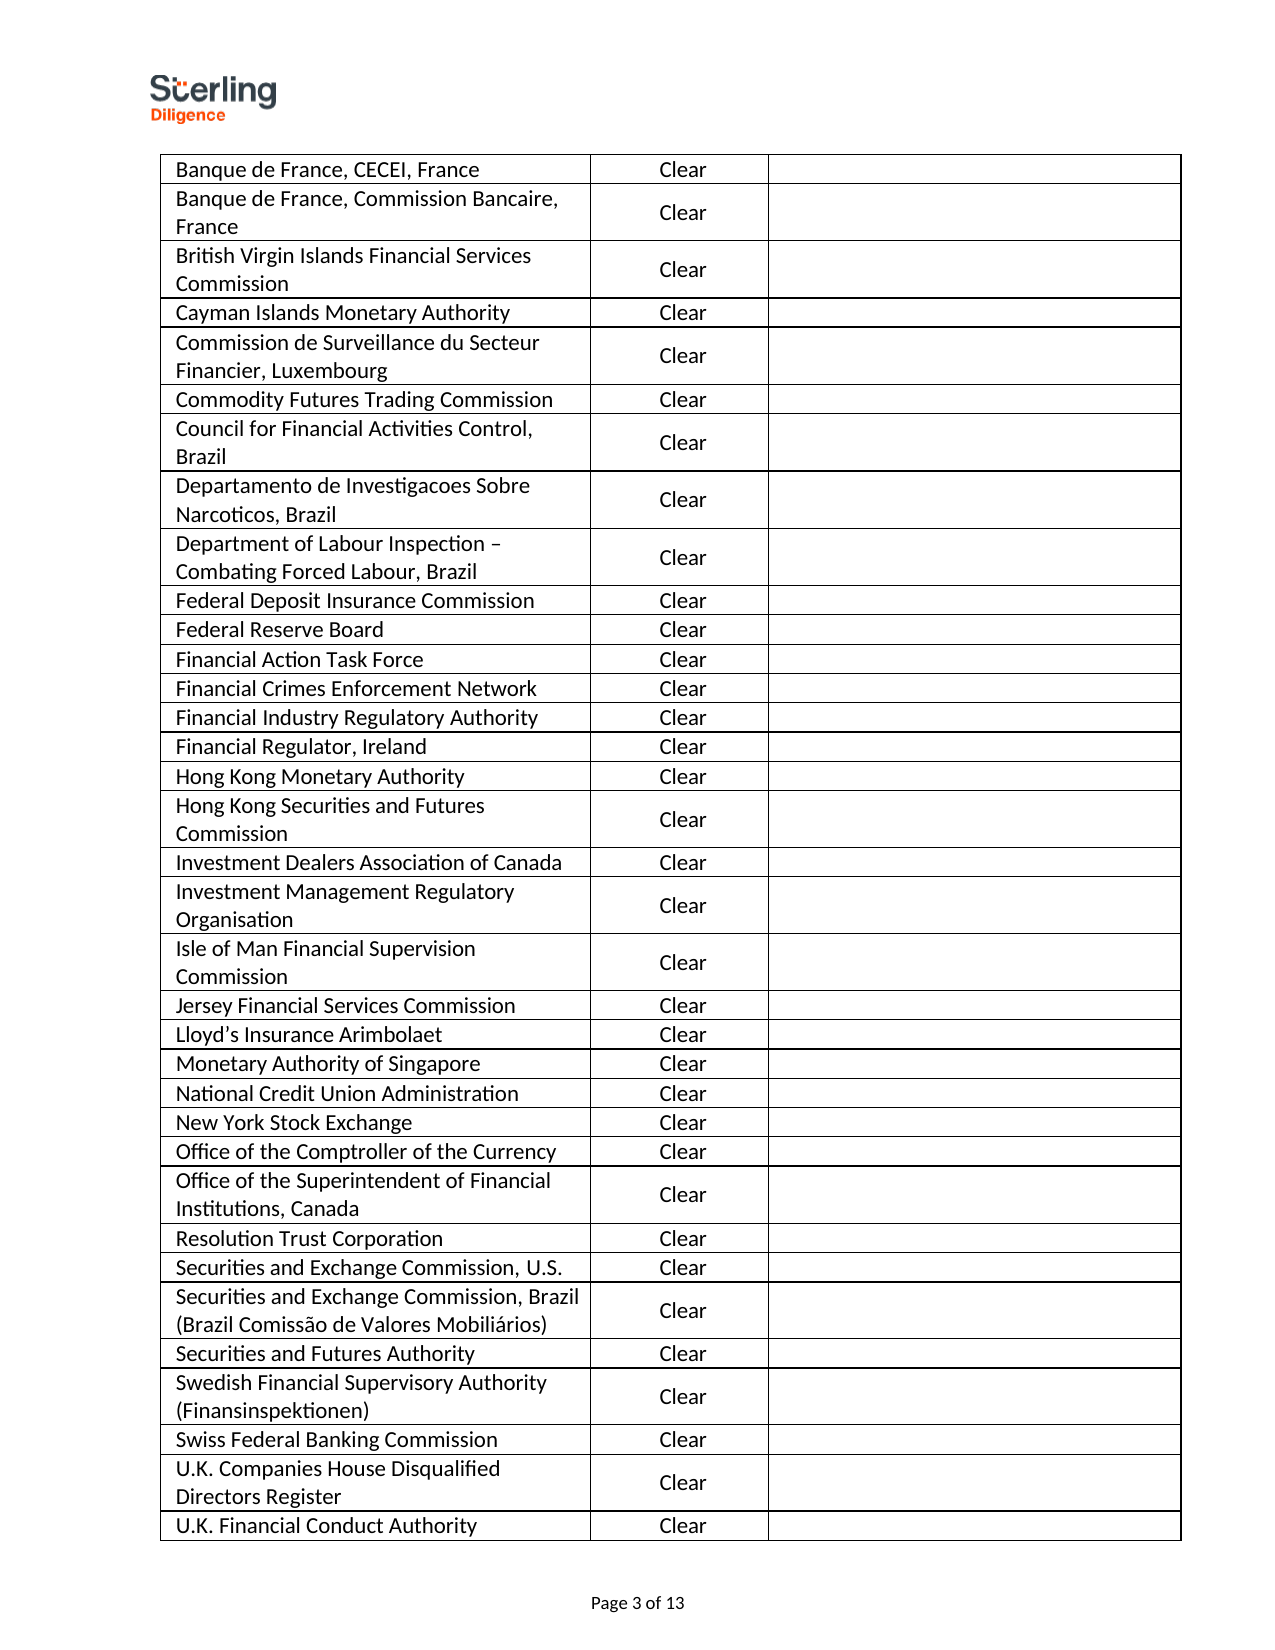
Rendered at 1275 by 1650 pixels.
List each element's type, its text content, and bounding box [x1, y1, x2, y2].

picture [150, 75, 277, 125]
table_cell [769, 1455, 1180, 1510]
table_cell Clear [591, 1020, 768, 1048]
table_cell Isle of Man Financial Supervision Commission [161, 934, 590, 990]
table_cell Resolution Trust Corporation [161, 1224, 590, 1252]
table_cell Clear [591, 674, 768, 702]
table_cell Clear [591, 472, 768, 528]
table_cell Swedish Financial Supervisory Authority (Finansinspektionen) [161, 1369, 590, 1424]
table_cell Clear [591, 1425, 768, 1453]
table_cell Departamento de Investigacoes Sobre Narcoticos, Brazil [161, 472, 590, 528]
table_cell Clear [591, 934, 768, 990]
table_cell [769, 155, 1180, 183]
table_cell Securities and Exchange Commission, Brazil (Brazil Comissão de Valores Mobiliários) [161, 1283, 590, 1338]
table_cell Clear [591, 1283, 768, 1338]
table_cell Clear [591, 1167, 768, 1223]
table_cell [769, 674, 1180, 702]
table_cell Clear [591, 1253, 768, 1281]
table_cell Clear [591, 1455, 768, 1510]
table_cell Clear [591, 529, 768, 585]
table_cell [769, 1167, 1180, 1223]
table_cell [769, 586, 1180, 614]
table_cell Investment Management Regulatory Organisation [161, 877, 590, 933]
table_cell Clear [591, 1079, 768, 1107]
table_cell Securities and Exchange Commission, U.S. [161, 1253, 590, 1281]
table_cell [769, 791, 1180, 847]
table_cell Clear [591, 328, 768, 384]
table_cell Monetary Authority of Singapore [161, 1050, 590, 1077]
table_cell Clear [591, 299, 768, 326]
table_cell Clear [591, 791, 768, 847]
table_cell Swiss Federal Banking Commission [161, 1425, 590, 1453]
table_cell Clear [591, 615, 768, 643]
table_cell [769, 877, 1180, 933]
table_cell Clear [591, 877, 768, 933]
table_cell [769, 615, 1180, 643]
table_cell Clear [591, 1050, 768, 1077]
table_cell [769, 1512, 1180, 1539]
table_cell Clear [591, 1137, 768, 1165]
table_cell Financial Industry Regulatory Authority [161, 703, 590, 731]
table_cell Cayman Islands Monetary Authority [161, 299, 590, 326]
table_cell [769, 414, 1180, 470]
table_cell National Credit Union Administration [161, 1079, 590, 1107]
table_cell [769, 1137, 1180, 1165]
table_cell Commission de Surveillance du Secteur Financier, Luxembourg [161, 328, 590, 384]
table_cell [769, 1108, 1180, 1136]
table_cell Hong Kong Securities and Futures Commission [161, 791, 590, 847]
table_cell Financial Regulator, Ireland [161, 733, 590, 761]
table_cell Clear [591, 184, 768, 240]
table_cell Jersey Financial Services Commission [161, 991, 590, 1019]
table_cell U.K. Companies House Disqualified Directors Register [161, 1455, 590, 1510]
table_cell [769, 1339, 1180, 1367]
table_cell Clear [591, 703, 768, 731]
table_cell Clear [591, 241, 768, 297]
table_cell Clear [591, 762, 768, 790]
table_cell Clear [591, 1369, 768, 1424]
table_cell Banque de France, CECEI, France [161, 155, 590, 183]
table_cell [769, 1224, 1180, 1252]
table_cell [769, 1425, 1180, 1453]
table_cell Hong Kong Monetary Authority [161, 762, 590, 790]
table_cell [769, 733, 1180, 761]
table_cell Clear [591, 733, 768, 761]
table_cell Financial Action Task Force [161, 645, 590, 673]
table_cell [769, 1079, 1180, 1107]
table_cell [769, 184, 1180, 240]
table_cell Clear [591, 991, 768, 1019]
table_cell Clear [591, 1108, 768, 1136]
table_cell Clear [591, 414, 768, 470]
table_cell New York Stock Exchange [161, 1108, 590, 1136]
table_cell Department of Labour Inspection – Combating Forced Labour, Brazil [161, 529, 590, 585]
table_cell Banque de France, Commission Bancaire, France [161, 184, 590, 240]
table_cell Federal Reserve Board [161, 615, 590, 643]
table_cell Office of the Superintendent of Financial Institutions, Canada [161, 1167, 590, 1223]
table_cell Financial Crimes Enforcement Network [161, 674, 590, 702]
table_cell [769, 529, 1180, 585]
table_cell [769, 328, 1180, 384]
table_cell [769, 991, 1180, 1019]
table_cell Clear [591, 1224, 768, 1252]
table_cell Securities and Futures Authority [161, 1339, 590, 1367]
table_cell [769, 1253, 1180, 1281]
table_cell [769, 1050, 1180, 1077]
table_cell Clear [591, 848, 768, 876]
table_cell Clear [591, 385, 768, 413]
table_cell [161, 1512, 590, 1539]
table_cell [769, 299, 1180, 326]
table_cell Clear [591, 586, 768, 614]
table_cell Clear [591, 155, 768, 183]
table_cell [769, 1020, 1180, 1048]
table_cell [769, 645, 1180, 673]
table_cell [769, 1283, 1180, 1338]
table_cell Clear [591, 1512, 768, 1539]
table_cell Federal Deposit Insurance Commission [161, 586, 590, 614]
table_cell [769, 472, 1180, 528]
table_cell [769, 703, 1180, 731]
table_cell Commodity Futures Trading Commission [161, 385, 590, 413]
table_cell [769, 1369, 1180, 1424]
table_cell [769, 241, 1180, 297]
table_cell Clear [591, 645, 768, 673]
table_cell Office of the Comptroller of the Currency [161, 1137, 590, 1165]
table_cell Council for Financial Activities Control, Brazil [161, 414, 590, 470]
table_cell [769, 385, 1180, 413]
table_cell Clear [591, 1339, 768, 1367]
table_cell [769, 848, 1180, 876]
table_cell Lloyd’s Insurance Arimbolaet [161, 1020, 590, 1048]
table_cell British Virgin Islands Financial Services Commission [161, 241, 590, 297]
table_cell [769, 762, 1180, 790]
table_cell [769, 934, 1180, 990]
table_cell Investment Dealers Association of Canada [161, 848, 590, 876]
